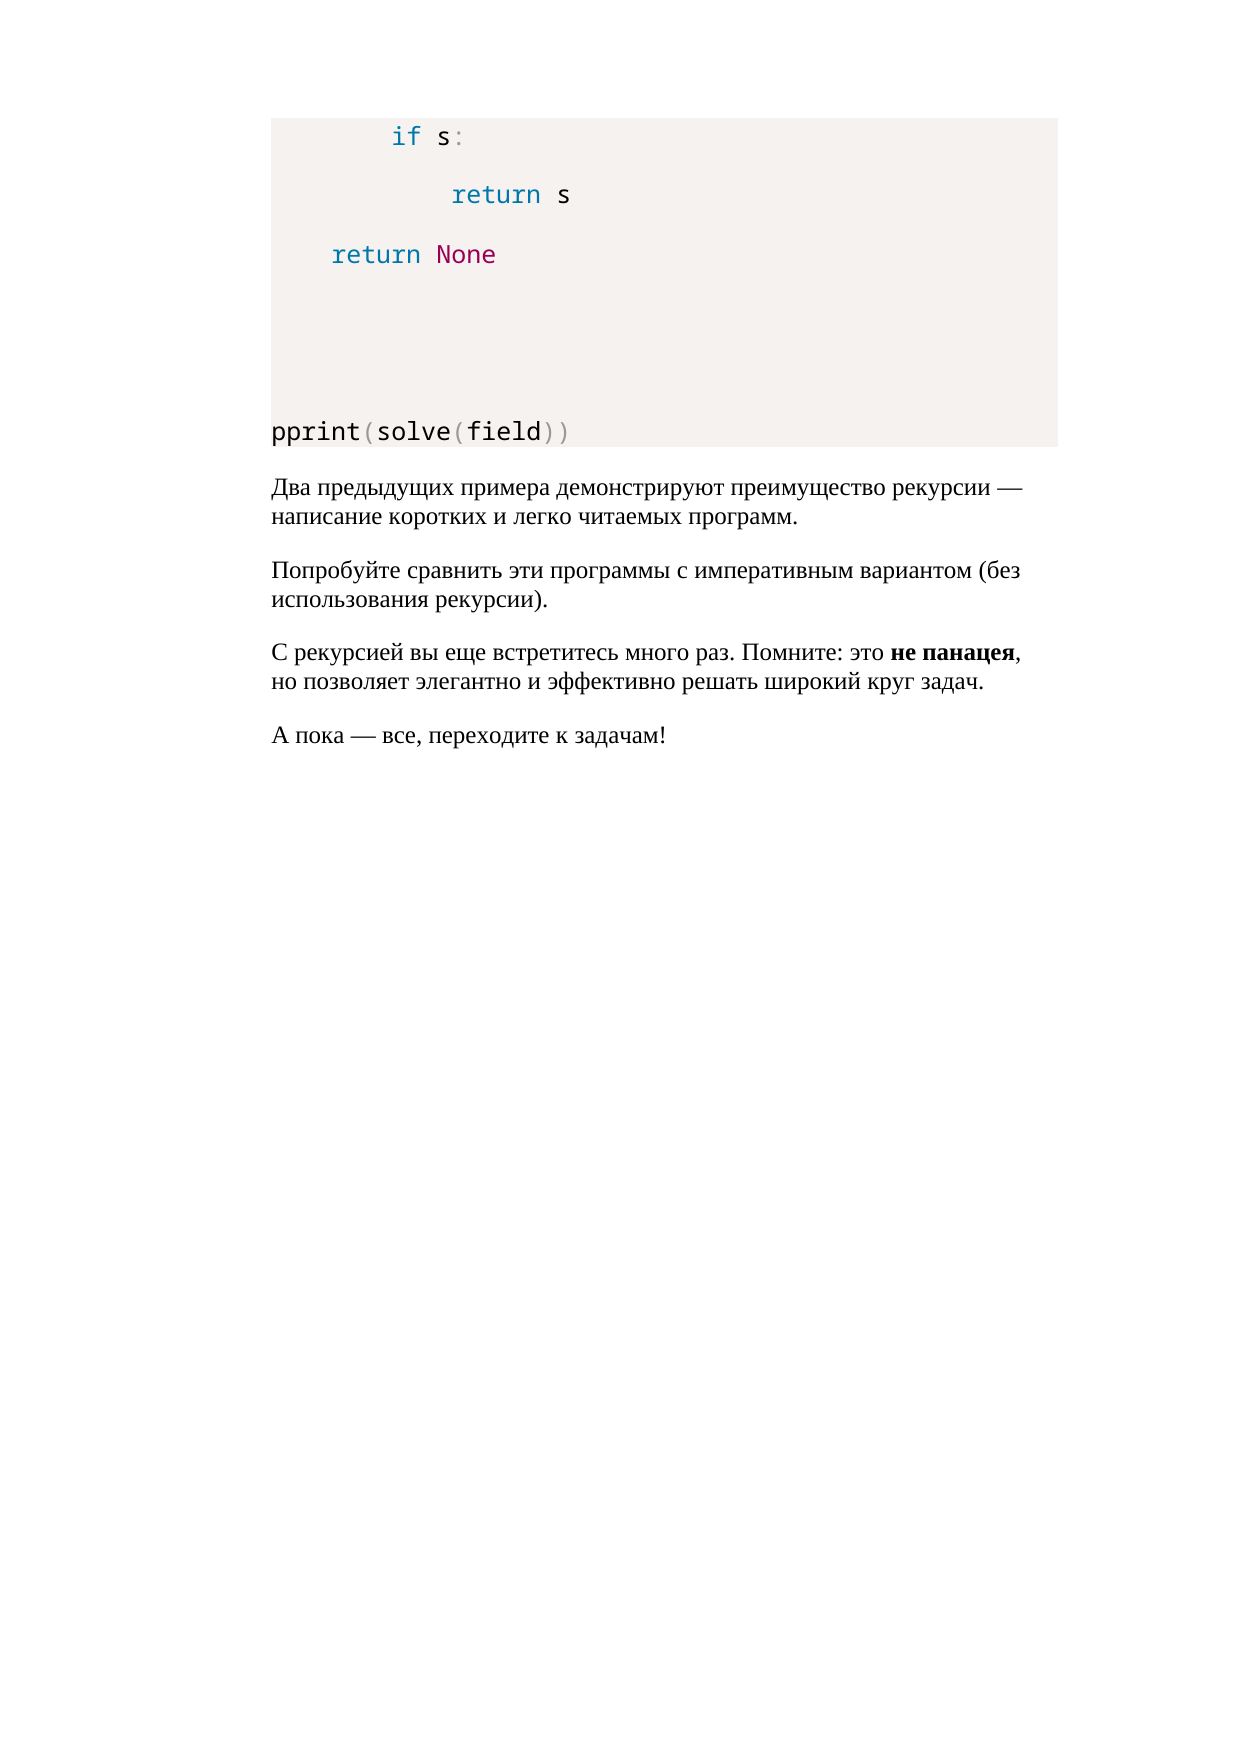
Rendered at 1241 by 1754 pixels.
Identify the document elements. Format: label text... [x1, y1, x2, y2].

text return s [271, 177, 1058, 211]
text return None [271, 236, 1058, 270]
text pprint(solve(field)) [271, 413, 1058, 447]
text Два предыдущих примера демонстрируют преимущество рекурсии — написание коротких и легко читаемых программ. [271, 472, 1058, 530]
text А пока — все, переходите к задачам! [271, 720, 1058, 749]
text Попробуйте сравнить эти программы с императивным вариантом (без использования рекурсии). [271, 555, 1058, 612]
text С рекурсией вы еще встретитесь много раз. Помните: это не панацея, но позволяет элегантно и эффективно решать широкий круг задач. [271, 637, 1058, 695]
text if s: [271, 118, 1058, 152]
